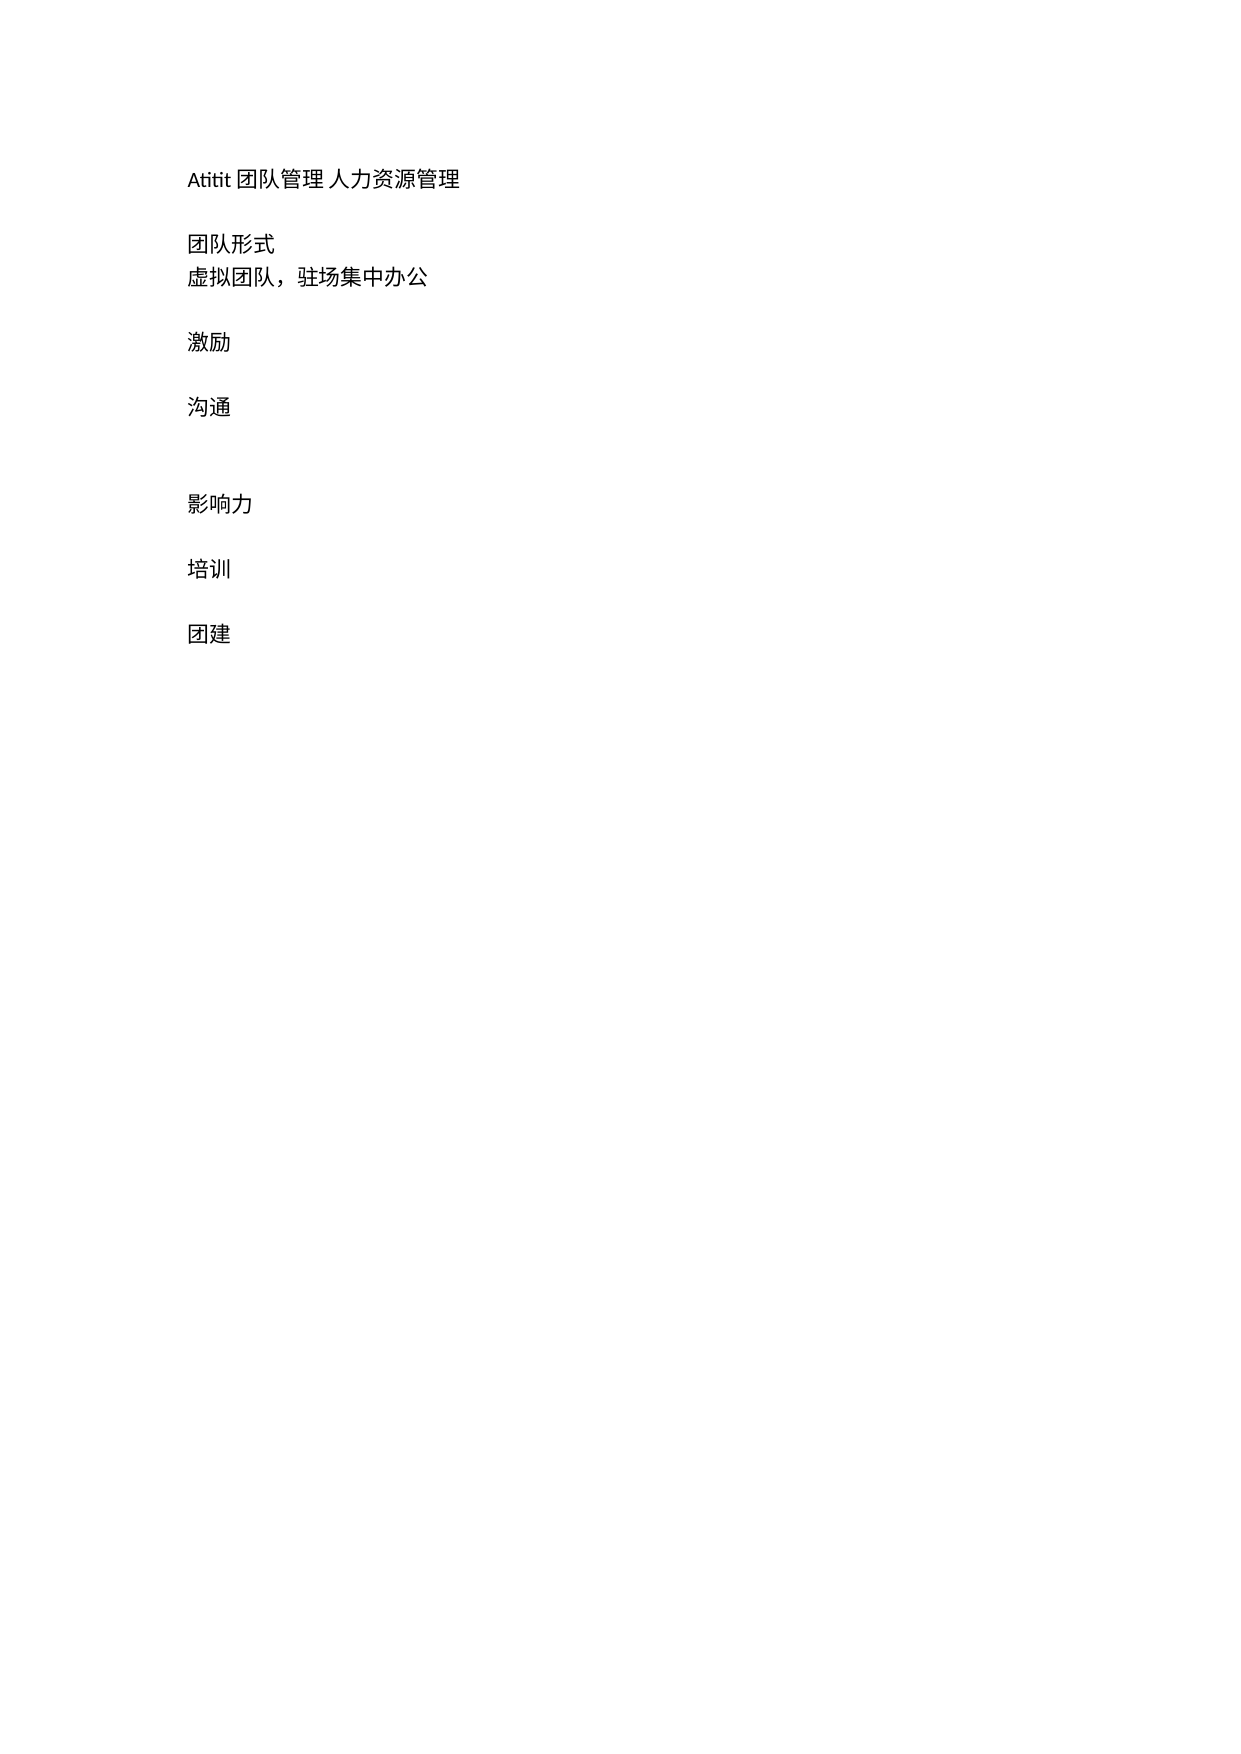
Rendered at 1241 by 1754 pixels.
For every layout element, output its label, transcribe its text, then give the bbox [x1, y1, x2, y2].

text 团建 [187, 617, 1053, 649]
text 虚拟团队，驻场集中办公 [187, 259, 1053, 292]
text 团队形式 [187, 227, 1053, 259]
text 影响力 [187, 487, 1053, 519]
text 培训 [187, 552, 1053, 584]
text Atitit 团队管理 人力资源管理 [187, 162, 1053, 194]
text 激励 [187, 324, 1053, 357]
text 沟通 [187, 389, 1053, 422]
